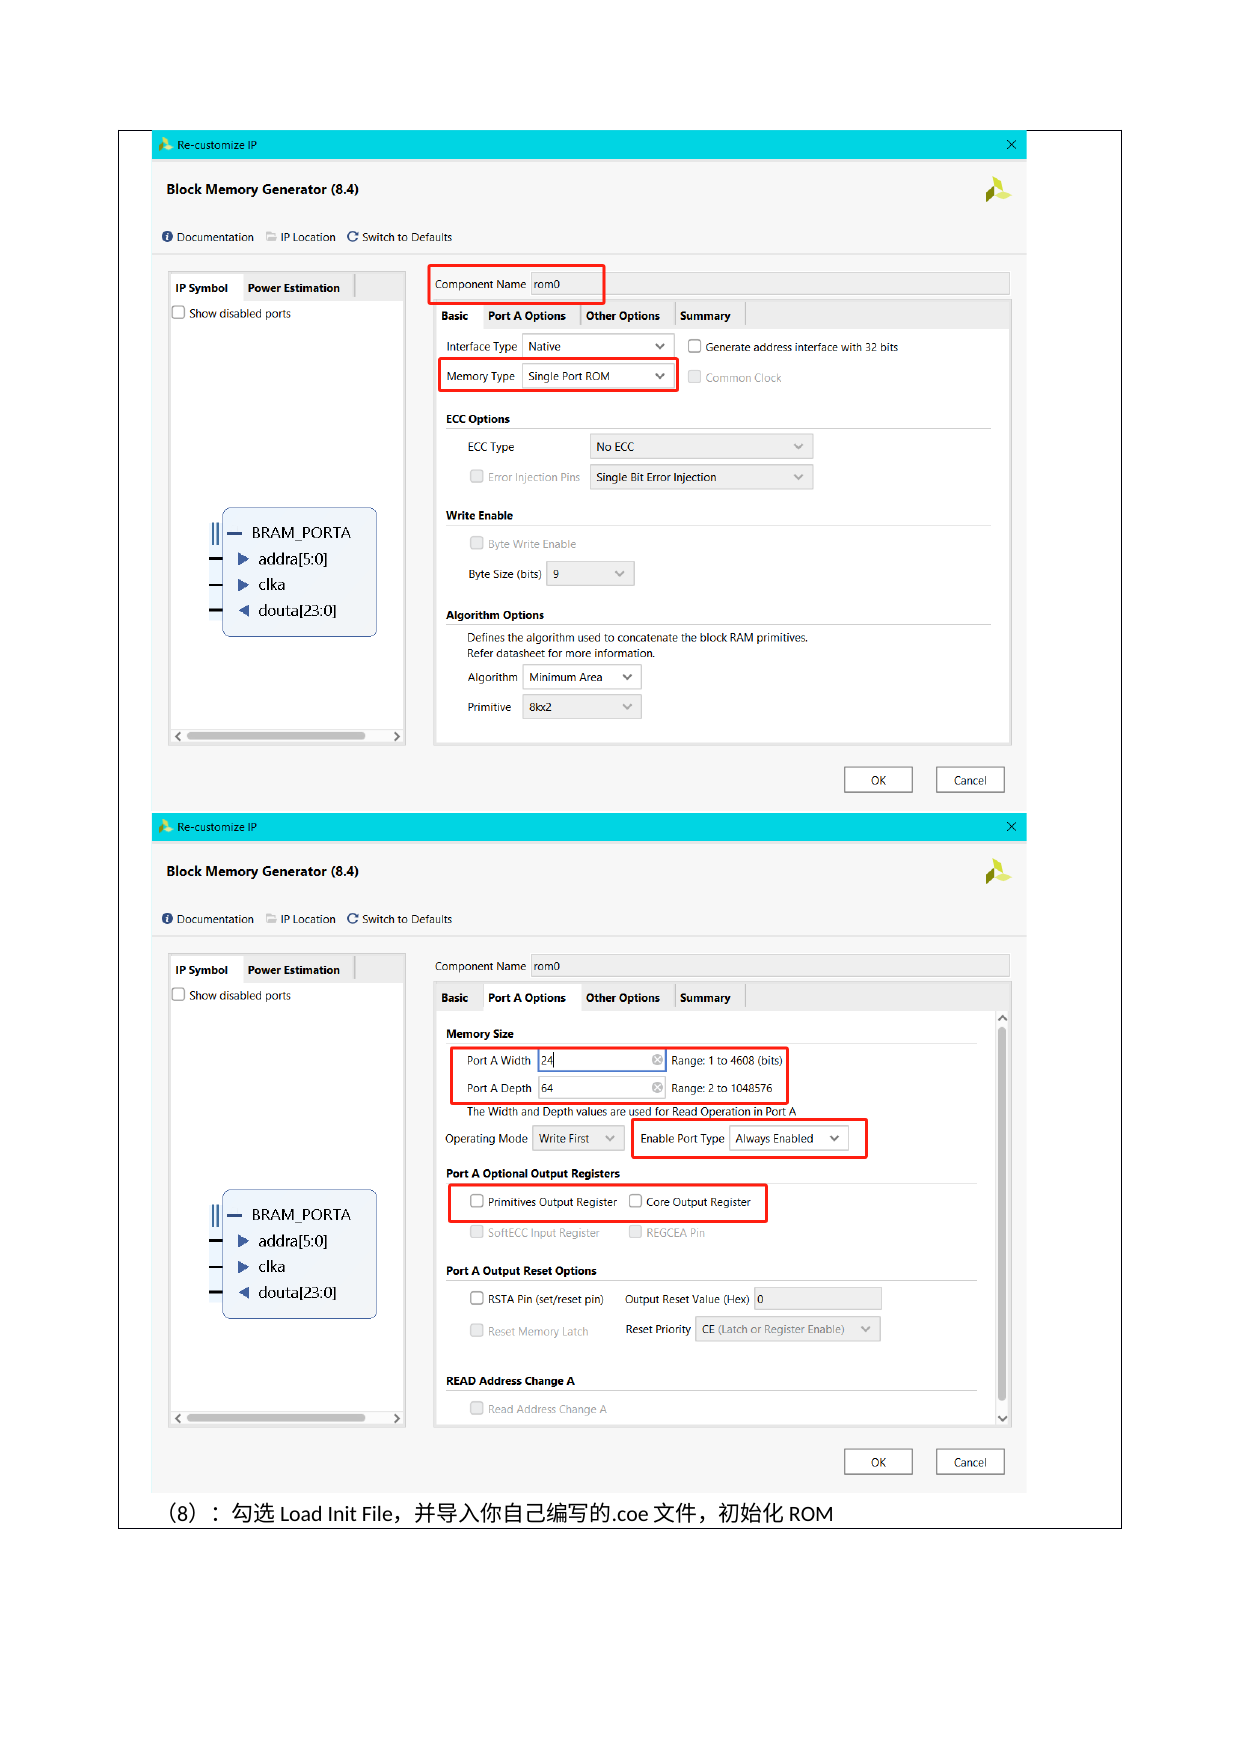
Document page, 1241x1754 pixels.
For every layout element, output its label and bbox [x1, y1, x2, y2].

table_cell [119, 131, 1121, 1528]
picture [151, 130, 1027, 811]
picture [151, 813, 1027, 1493]
